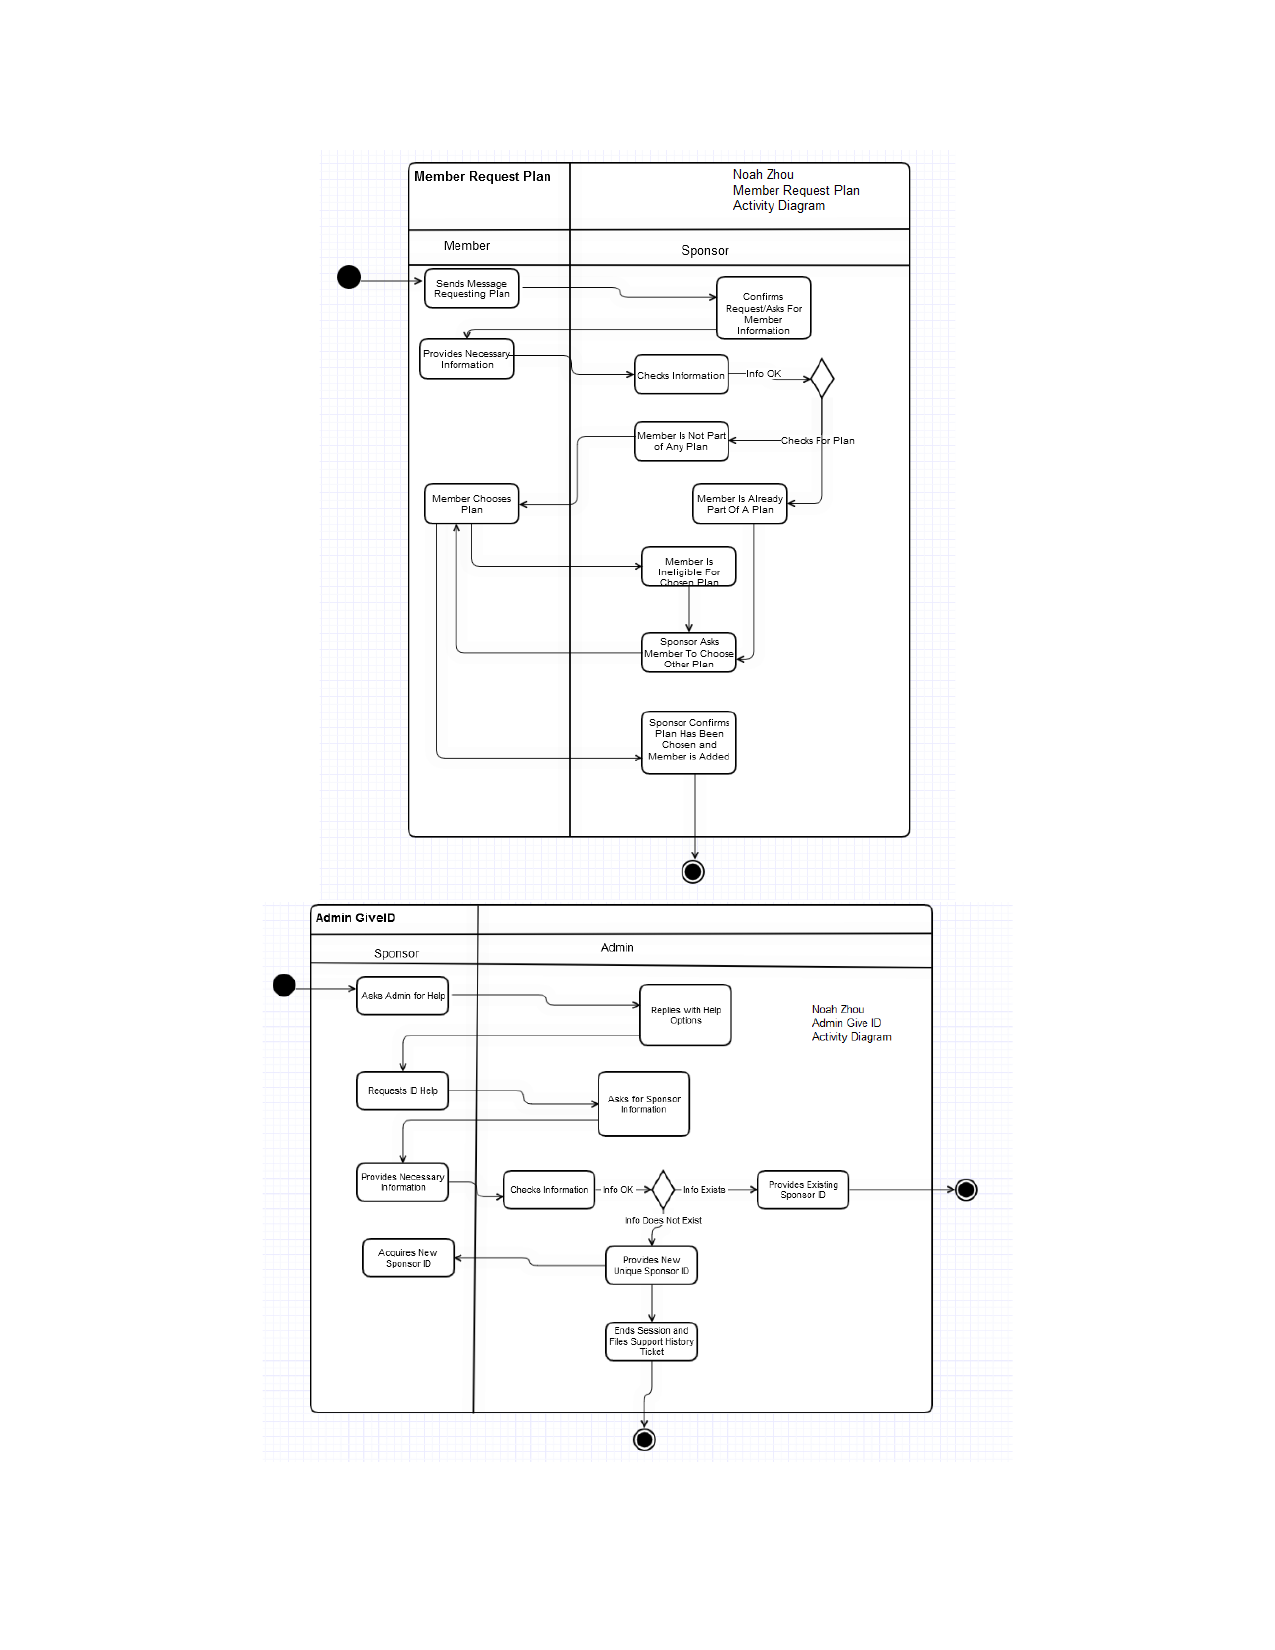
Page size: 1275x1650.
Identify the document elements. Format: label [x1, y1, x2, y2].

picture [319, 150, 956, 900]
picture [262, 902, 1013, 1462]
